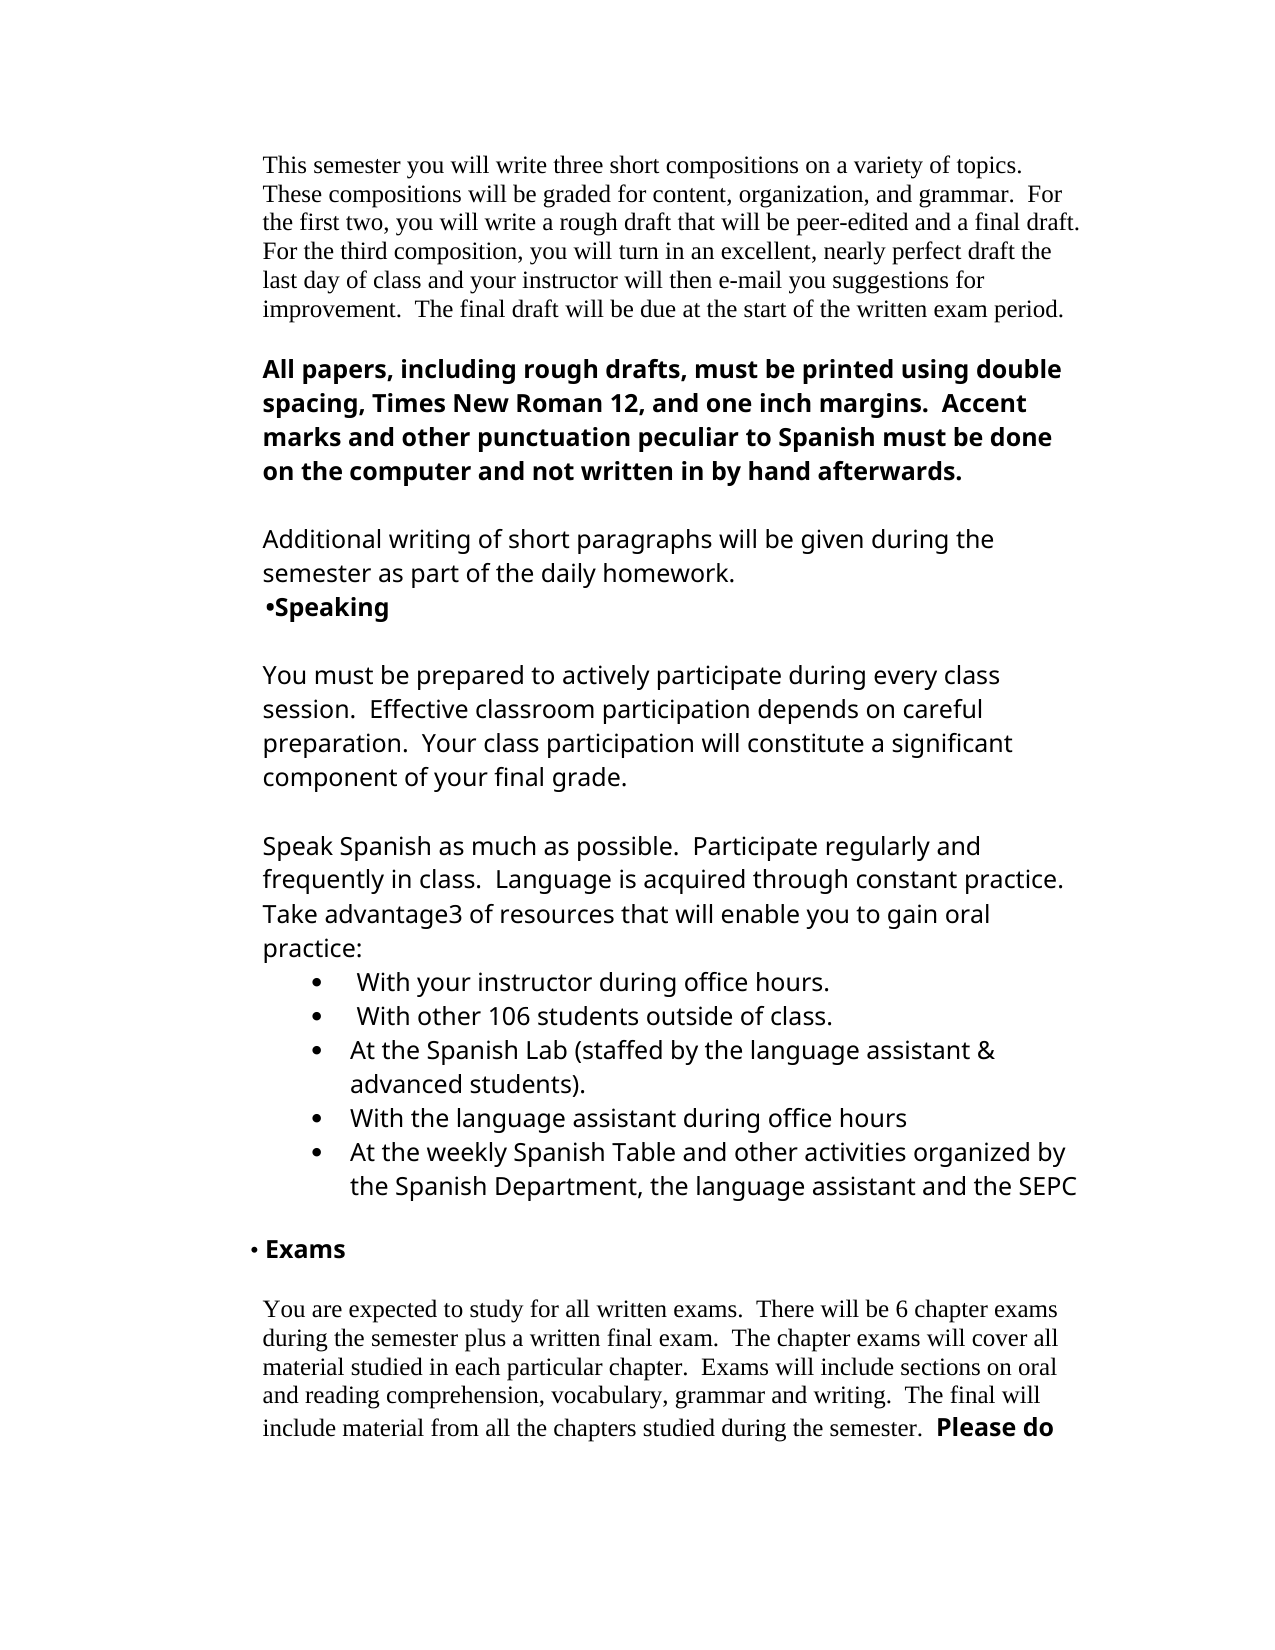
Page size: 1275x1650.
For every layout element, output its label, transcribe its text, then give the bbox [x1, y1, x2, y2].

list At the weekly Spanish Table and other activities organized by the Spanish Department, the language assistant and the SEPC [312, 1135, 1087, 1203]
text You must be prepared to actively participate during every class session. Effective classroom participation depends on careful preparation. Your class participation will constitute a significant component of your final grade. [262, 658, 1087, 794]
list With your instructor during office hours. [312, 964, 1087, 998]
text Speak Spanish as much as possible. Participate regularly and frequently in class. Language is acquired through constant practice. Take advantage3 of resources that will enable you to gain oral practice: [262, 828, 1087, 964]
list With the language assistant during office hours [312, 1101, 1087, 1135]
list At the Spanish Lab (staffed by the language assistant & advanced students). [312, 1032, 1087, 1101]
text •Speaking [187, 590, 1087, 624]
text Additional writing of short paragraphs will be given during the semester as part of the daily homework. [262, 522, 1087, 590]
text • Exams [187, 1232, 1087, 1266]
text This semester you will write three short compositions on a variety of topics. These compositions will be graded for content, organization, and grammar. For the first two, you will write a rough draft that will be peer-edited and a final draft. For the third composition, you will turn in an excellent, nearly perfect draft the last day of class and your instructor will then e-mail you suggestions for improvement. The final draft will be due at the start of the written exam period. [262, 150, 1087, 322]
text All papers, including rough drafts, must be printed using double spacing, Times New Roman 12, and one inch margins. Accent marks and other punctuation peculiar to Spanish must be done on the computer and not written in by hand afterwards. [262, 351, 1087, 487]
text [262, 1294, 1087, 1443]
list With other 106 students outside of class. [312, 998, 1087, 1032]
